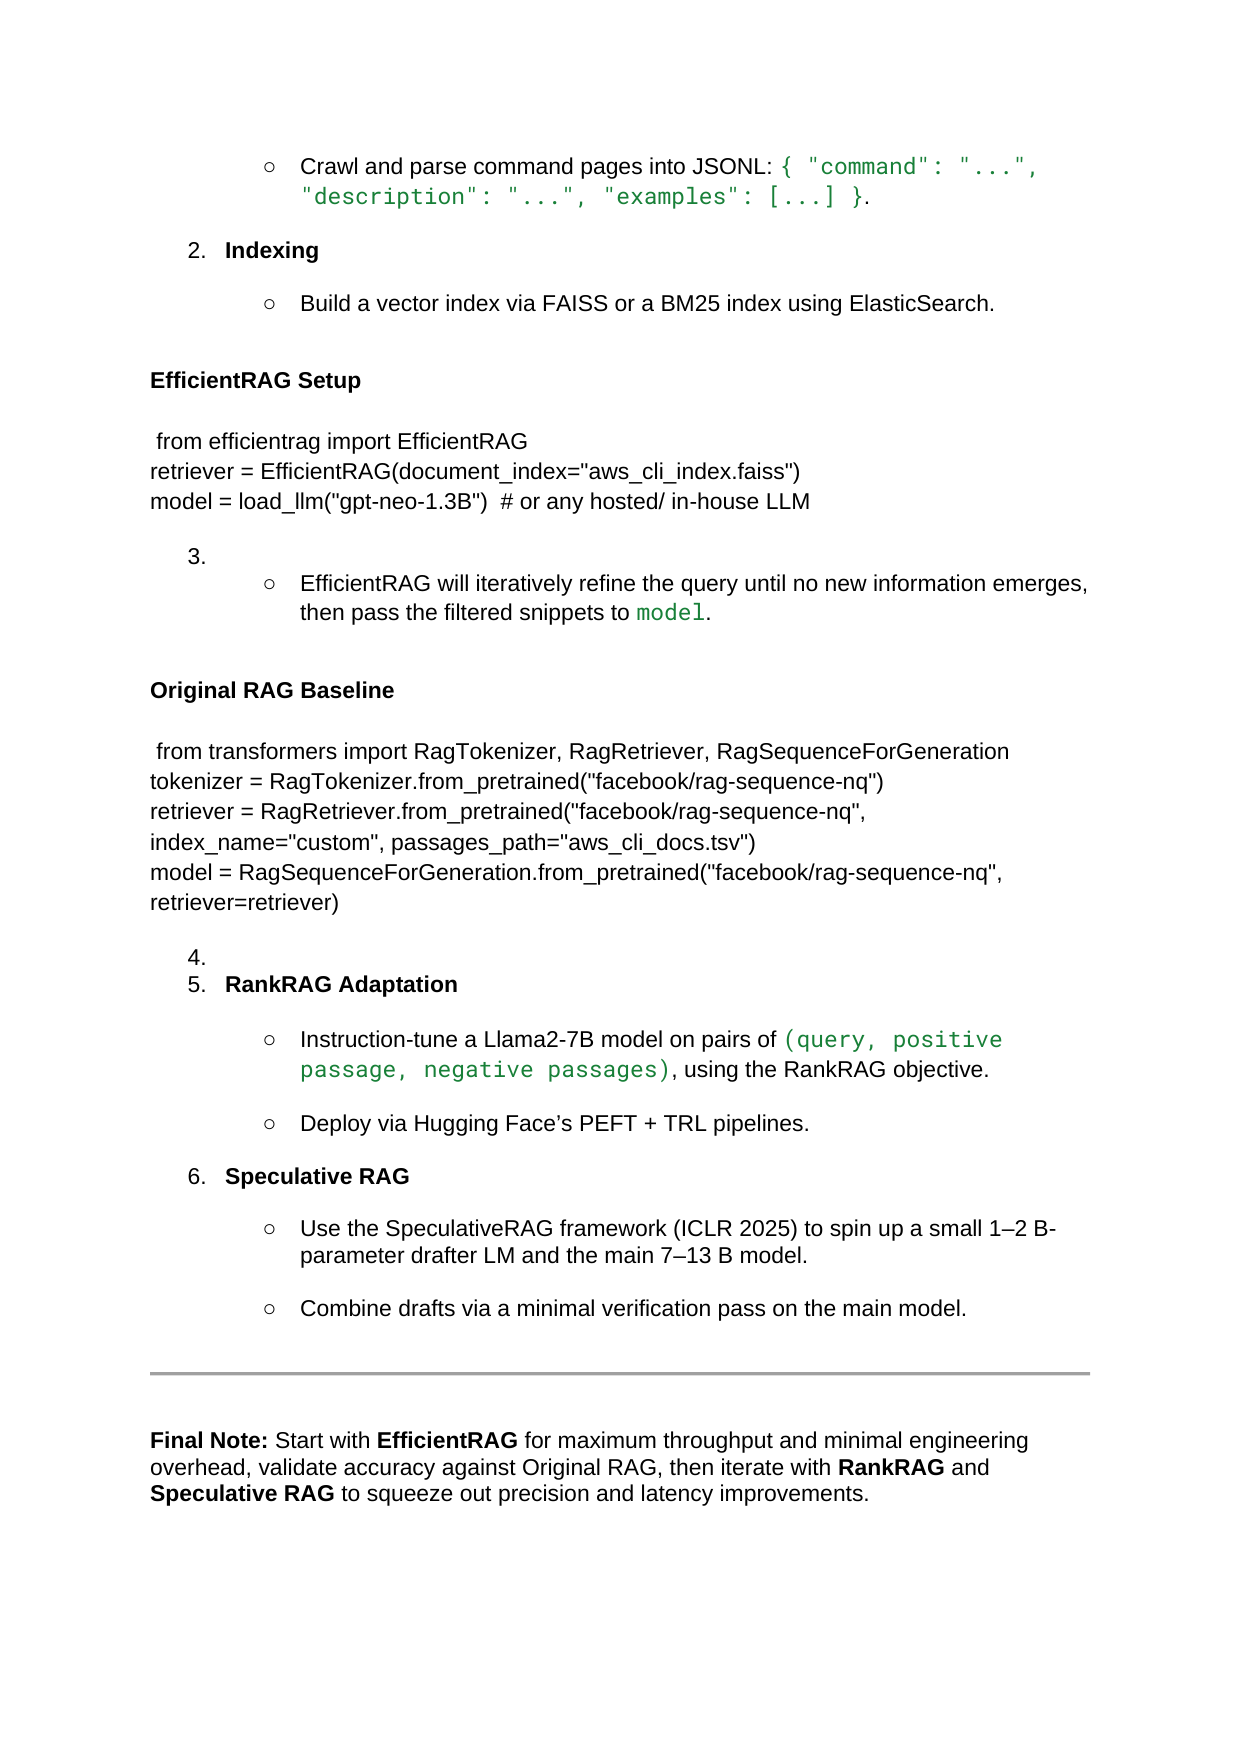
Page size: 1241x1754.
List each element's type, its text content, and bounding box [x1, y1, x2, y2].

list Speculative RAG [187, 1163, 1090, 1215]
list Build a vector index via FAISS or a BM25 index using ElasticSearch. [262, 289, 1090, 342]
list Use the SpeculativeRAG framework (ICLR 2025) to spin up a small 1–2 B‐parameter drafter LM and the main 7–13 B model. [262, 1215, 1090, 1294]
text retriever = RagRetriever.from_pretrained("facebook/rag-sequence-nq", index_name="custom", passages_path="aws_cli_docs.tsv") [150, 798, 1090, 855]
text Final Note: Start with EfficientRAG for maximum throughput and minimal engineering overhead, validate accuracy against Original RAG, then iterate with RankRAG and Speculative RAG to squeeze out precision and latency improvements. [150, 1427, 1090, 1506]
text EfficientRAG Setup from efficientrag import EfficientRAG [150, 367, 1090, 454]
text Original RAG Baseline from transformers import RagTokenizer, RagRetriever, RagSequenceForGeneration [150, 677, 1090, 764]
list Combine drafts via a minimal verification pass on the main model. [262, 1294, 1090, 1347]
text tokenizer = RagTokenizer.from_pretrained("facebook/rag-sequence-nq") [150, 768, 1090, 794]
list Instruction‑tune a Llama2‑7B model on pairs of (query, positive passage, negative passages), using the RankRAG objective. [262, 1023, 1090, 1110]
list Crawl and parse command pages into JSONL: { "command": "...", "description": "...", "examples": [...] }. [262, 150, 1090, 237]
text model = load_llm("gpt-neo-1.3B") # or any hosted/ in‑house LLM [150, 488, 1090, 514]
text retriever = EfficientRAG(document_index="aws_cli_index.faiss") [150, 458, 1090, 484]
list Deploy via Hugging Face’s PEFT + TRL pipelines. [262, 1110, 1090, 1163]
text model = RagSequenceForGeneration.from_pretrained("facebook/rag-sequence-nq", retriever=retriever) [150, 859, 1090, 915]
list RankRAG Adaptation [187, 971, 1090, 1023]
list Indexing [187, 237, 1090, 289]
list EfficientRAG will iteratively refine the query until no new information emerges, then pass the filtered snippets to model. [262, 569, 1090, 652]
